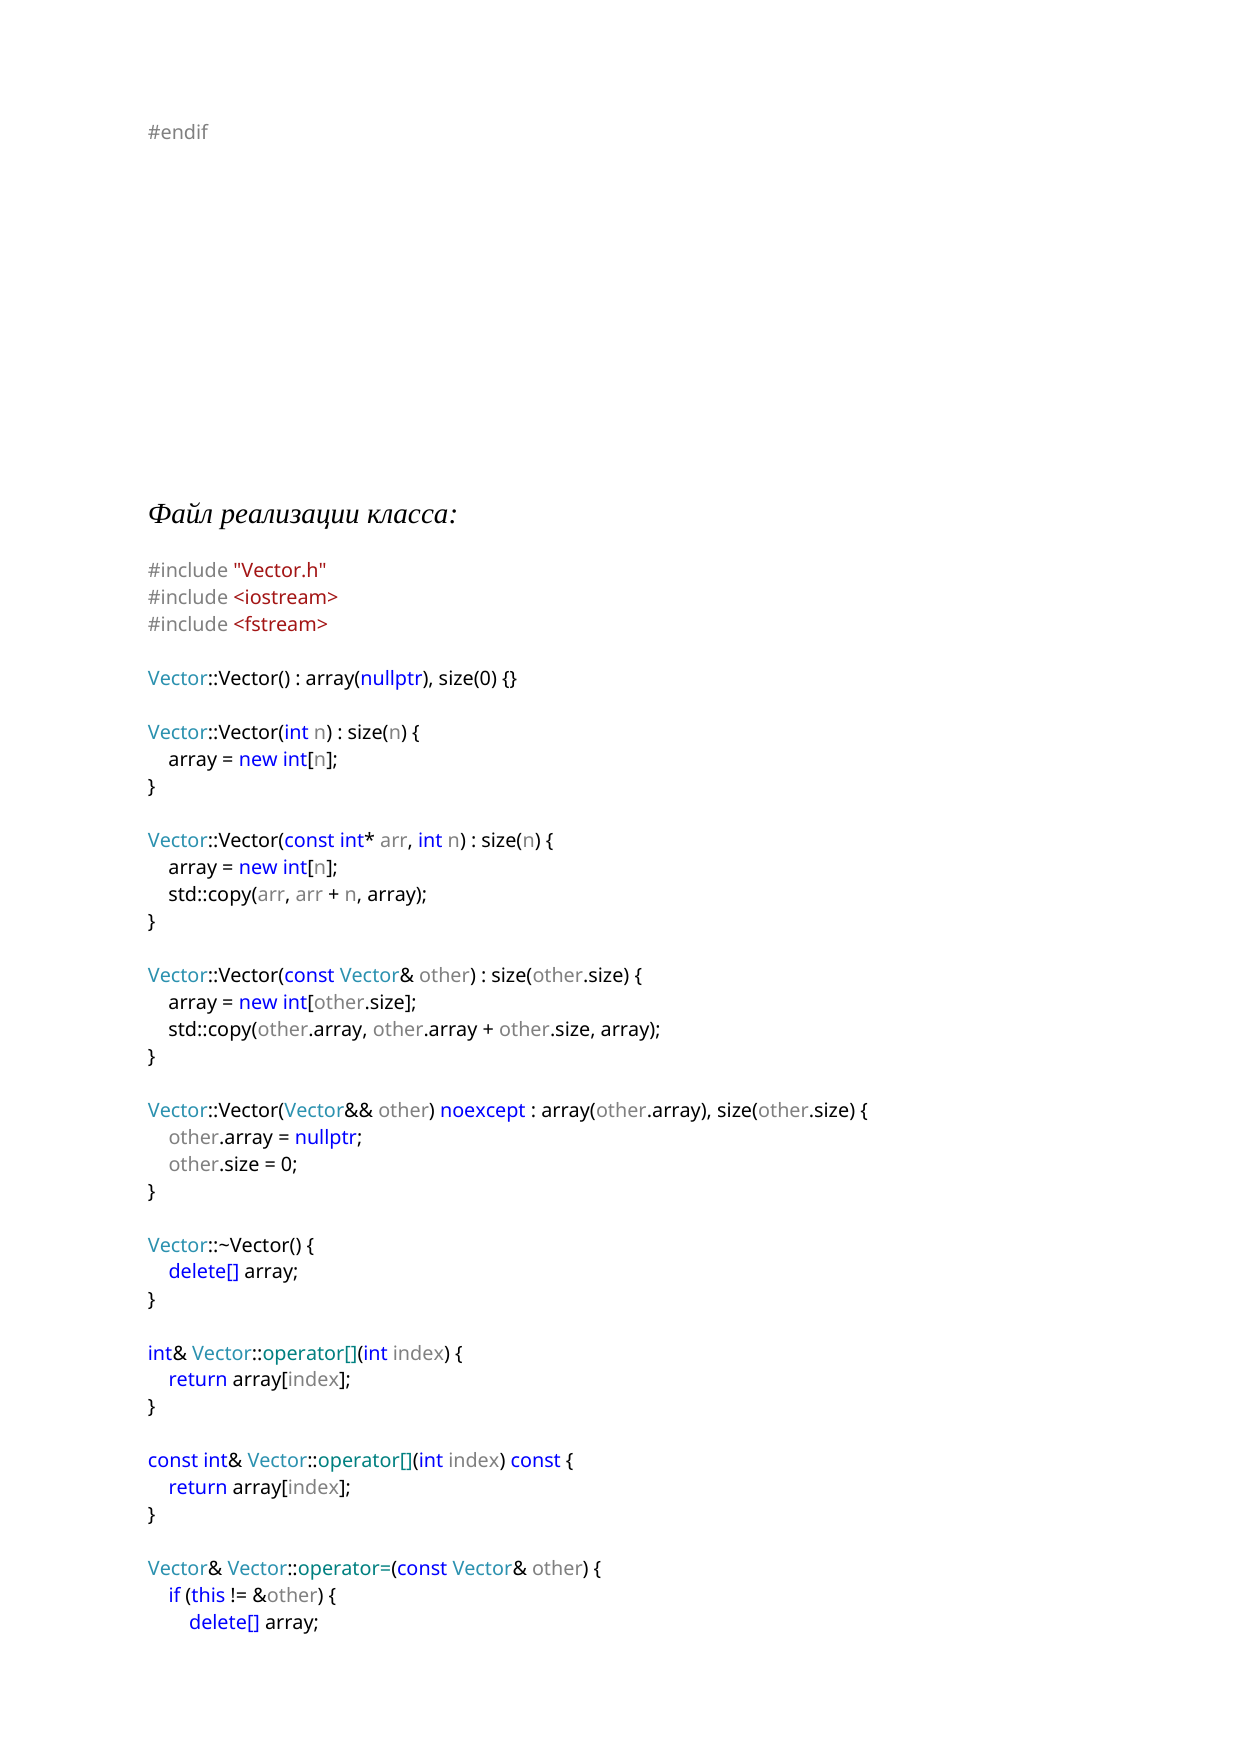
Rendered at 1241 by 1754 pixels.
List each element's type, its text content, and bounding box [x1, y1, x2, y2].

text #include <fstream> [148, 610, 1152, 637]
text Vector::Vector(Vector&& other) noexcept : array(other.array), size(other.size) { [148, 1096, 1152, 1123]
text Файл реализации класса: [148, 496, 1152, 529]
text array = new int[other.size]; [148, 988, 1152, 1015]
text #include "Vector.h" [148, 556, 1152, 583]
text Vector::Vector(const int* arr, int n) : size(n) { [148, 826, 1152, 853]
text } [148, 907, 1152, 934]
text Vector::Vector(int n) : size(n) { [148, 718, 1152, 745]
text } [148, 1042, 1152, 1069]
text delete[] array; [148, 1258, 1152, 1285]
text Vector& Vector::operator=(const Vector& other) { [148, 1554, 1152, 1582]
text } [148, 772, 1152, 799]
text const int& Vector::operator[](int index) const { [148, 1447, 1152, 1474]
text if (this != &other) { [148, 1582, 1152, 1608]
text other.array = nullptr; [148, 1123, 1152, 1150]
text int& Vector::operator[](int index) { [148, 1339, 1152, 1366]
text std::copy(arr, arr + n, array); [148, 880, 1152, 907]
text } [148, 1501, 1152, 1528]
text array = new int[n]; [148, 745, 1152, 772]
text array = new int[n]; [148, 853, 1152, 880]
text } [148, 1285, 1152, 1312]
text Vector::~Vector() { [148, 1231, 1152, 1258]
text Vector::Vector() : array(nullptr), size(0) {} [148, 664, 1152, 691]
text std::copy(other.array, other.array + other.size, array); [148, 1015, 1152, 1042]
text #endif [148, 118, 1152, 145]
text return array[index]; [148, 1366, 1152, 1393]
text delete[] array; [148, 1608, 1152, 1636]
text Vector::Vector(const Vector& other) : size(other.size) { [148, 961, 1152, 988]
text } [148, 1177, 1152, 1204]
text return array[index]; [148, 1474, 1152, 1501]
text #include <iostream> [148, 583, 1152, 610]
text other.size = 0; [148, 1150, 1152, 1177]
text } [148, 1393, 1152, 1420]
